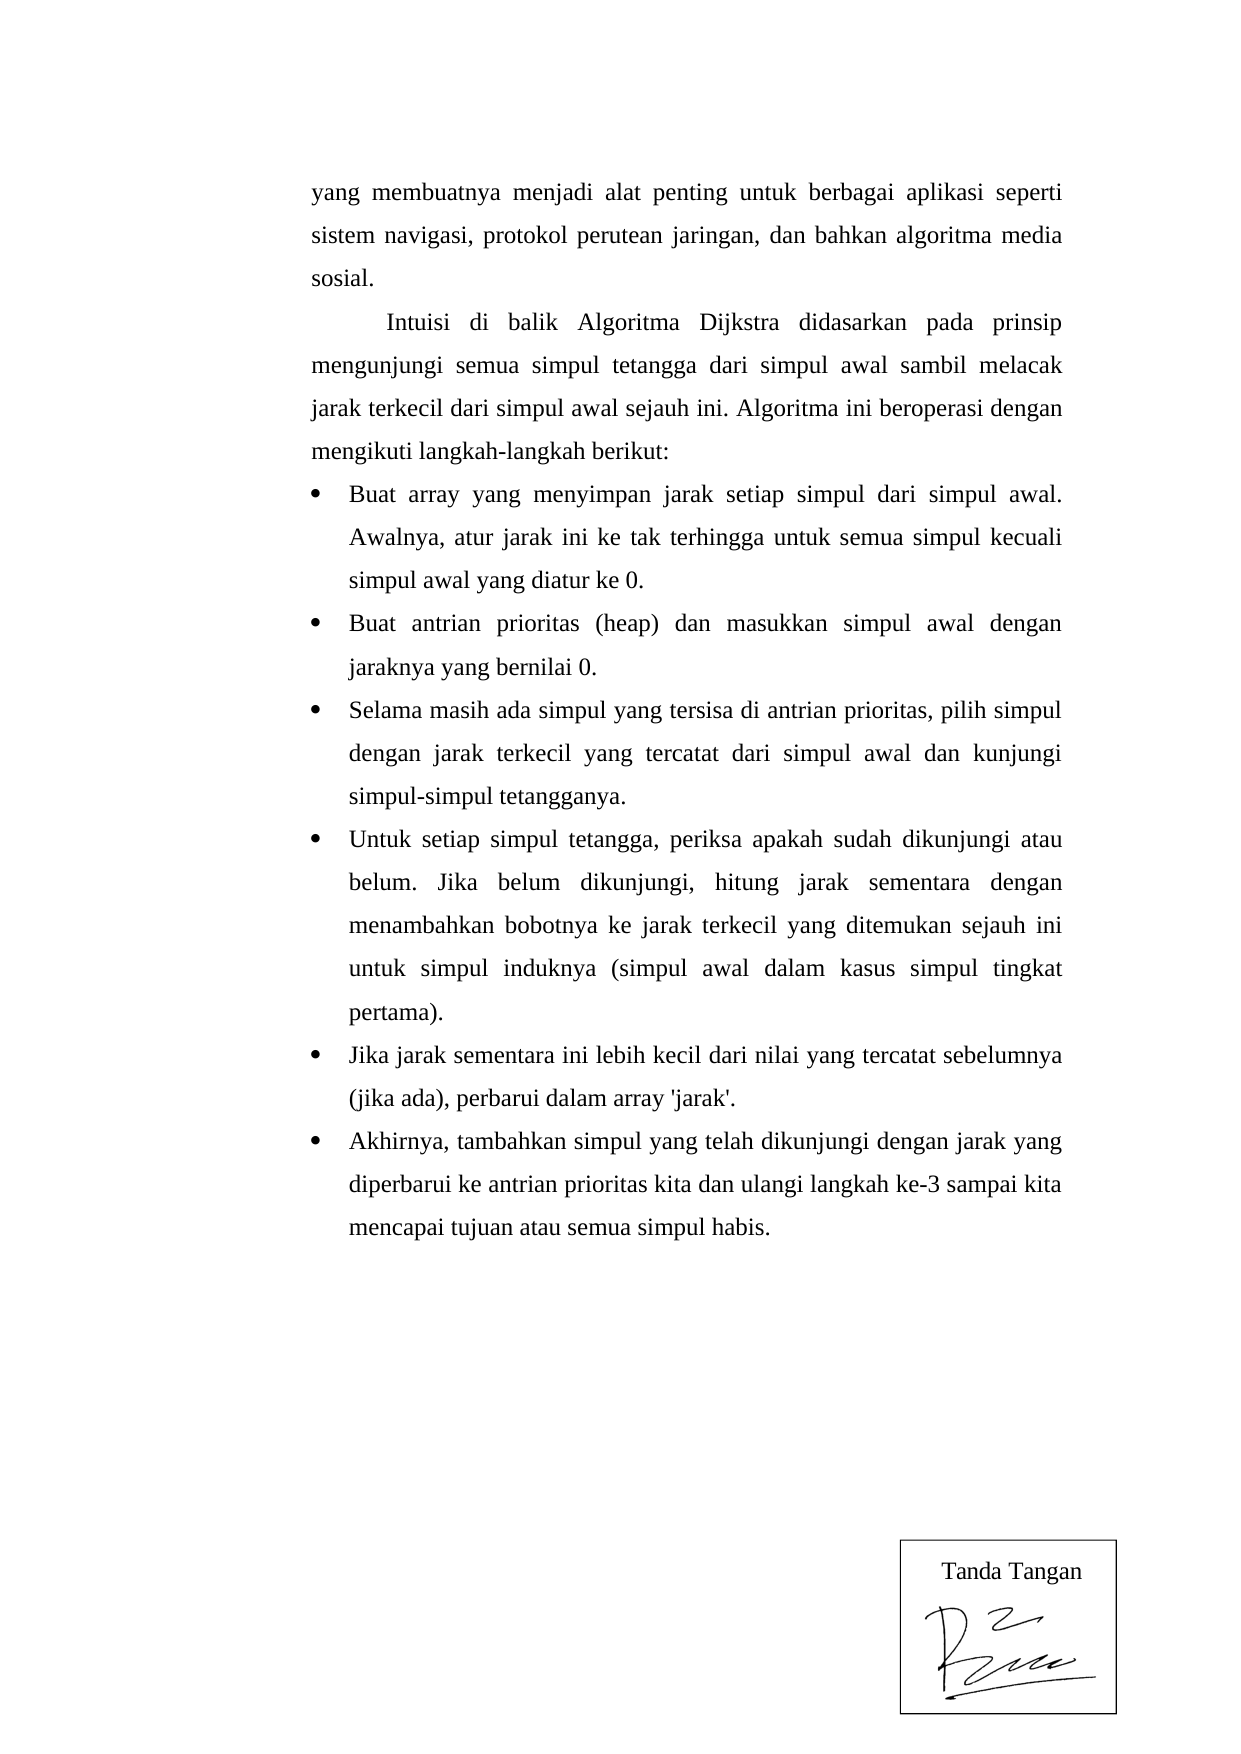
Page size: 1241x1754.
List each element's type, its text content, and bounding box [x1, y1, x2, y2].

list Untuk setiap simpul tetangga, periksa apakah sudah dikunjungi atau belum. Jika belum dikunjungi, hitung jarak sementara dengan menambahkan bobotnya ke jarak terkecil yang ditemukan sejauh ini untuk simpul induknya (simpul awal dalam kasus simpul tingkat pertama). [311, 824, 1063, 1025]
list Jika jarak sementara ini lebih kecil dari nilai yang tercatat sebelumnya (jika ada), perbarui dalam array 'jarak'. [311, 1040, 1063, 1112]
list Buat array yang menyimpan jarak setiap simpul dari simpul awal. Awalnya, atur jarak ini ke tak terhingga untuk semua simpul kecuali simpul awal yang diatur ke 0. [311, 479, 1063, 594]
list Akhirnya, tambahkan simpul yang telah dikunjungi dengan jarak yang diperbarui ke antrian prioritas kita dan ulangi langkah ke-3 sampai kita mencapai tujuan atau semua simpul habis. [311, 1126, 1063, 1241]
list Buat antrian prioritas (heap) dan masukkan simpul awal dengan jaraknya yang bernilai 0. [311, 608, 1063, 680]
text Intuisi di balik Algoritma Dijkstra didasarkan pada prinsip mengunjungi semua simpul tetangga dari simpul awal sambil melacak jarak terkecil dari simpul awal sejauh ini. Algoritma ini beroperasi dengan mengikuti langkah-langkah berikut: [311, 307, 1063, 465]
list Selama masih ada simpul yang tersisa di antrian prioritas, pilih simpul dengan jarak terkecil yang tercatat dari simpul awal dan kunjungi simpul-simpul tetangganya. [311, 695, 1063, 810]
